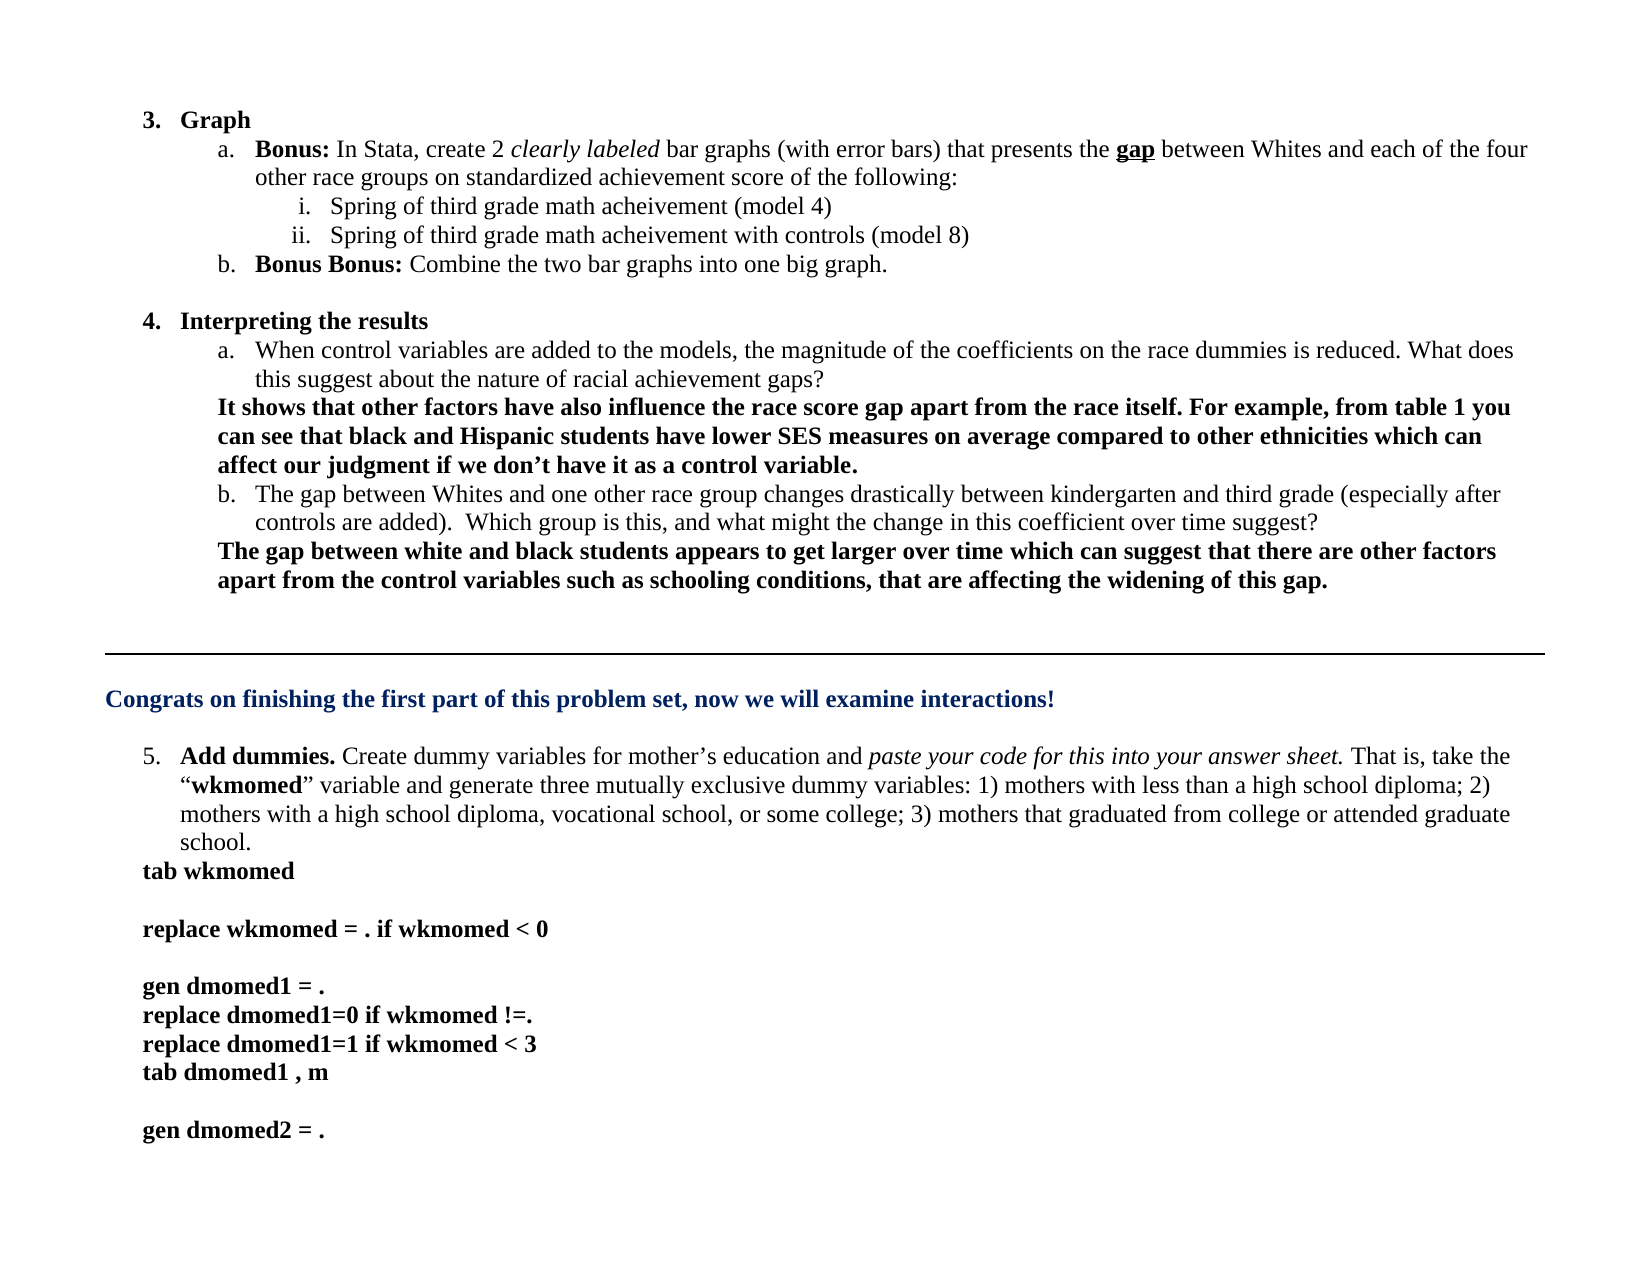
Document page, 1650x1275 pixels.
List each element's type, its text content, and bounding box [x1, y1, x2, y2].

text Congrats on finishing the first part of this problem set, now we will examine interactions! [105, 684, 1545, 712]
text replace dmomed1=1 if wkmomed < 3 [142, 1029, 1545, 1057]
list Graph [142, 105, 1545, 134]
text gen dmomed1 = . [142, 971, 1545, 1000]
list Spring of third grade math acheivement with controls (model 8) [311, 220, 1545, 249]
text gen dmomed2 = . [142, 1115, 1545, 1144]
list Spring of third grade math acheivement (model 4) [311, 191, 1545, 220]
text tab wkmomed [142, 856, 1545, 885]
list Add dummies. Create dummy variables for mother’s education and paste your code for this into your answer sheet. That is, take the “wkmomed” variable and generate three mutually exclusive dummy variables: 1) mothers with less than a high school diploma; 2) mothers with a high school diploma, vocational school, or some college; 3) mothers that graduated from college or attended graduate school. [142, 741, 1545, 856]
text tab dmomed1 , m [142, 1057, 1545, 1086]
list Bonus Bonus: Combine the two bar graphs into one big graph. [217, 249, 1545, 277]
text replace dmomed1=0 if wkmomed !=. [142, 1000, 1545, 1029]
list When control variables are added to the models, the magnitude of the coefficients on the race dummies is reduced. What does this suggest about the nature of racial achievement gaps? [217, 335, 1545, 392]
list Interpreting the results [142, 306, 1545, 335]
text It shows that other factors have also influence the race score gap apart from the race itself. For example, from table 1 you can see that black and Hispanic students have lower SES measures on average compared to other ethnicities which can affect our judgment if we don’t have it as a control variable. [217, 392, 1545, 479]
list Bonus: In Stata, create 2 clearly labeled bar graphs (with error bars) that presents the gap between Whites and each of the four other race groups on standardized achievement score of the following: [217, 134, 1545, 191]
list The gap between Whites and one other race group changes drastically between kindergarten and third grade (especially after controls are added). Which group is this, and what might the change in this coefficient over time suggest? [217, 479, 1545, 536]
text replace wkmomed = . if wkmomed < 0 [142, 914, 1545, 942]
text The gap between white and black students appears to get larger over time which can suggest that there are other factors apart from the control variables such as schooling conditions, that are affecting the widening of this gap. [217, 536, 1545, 594]
